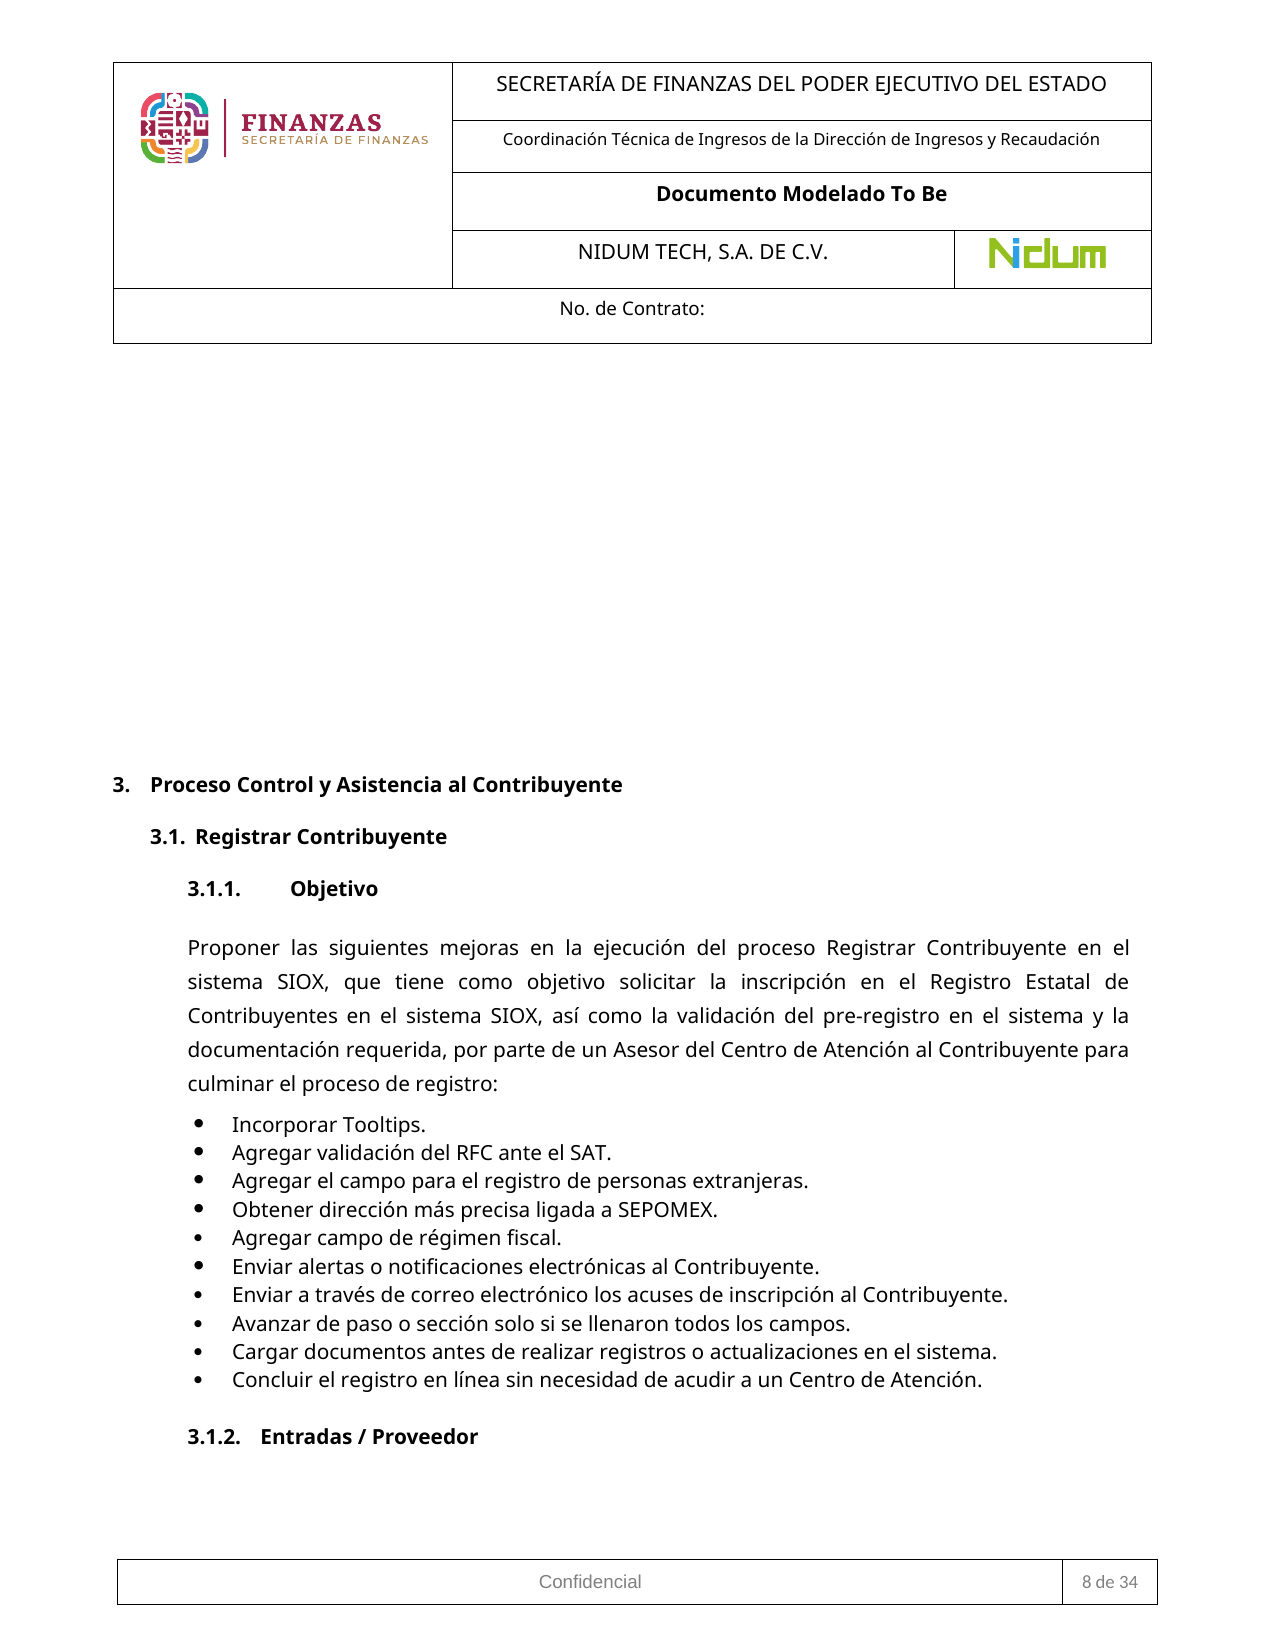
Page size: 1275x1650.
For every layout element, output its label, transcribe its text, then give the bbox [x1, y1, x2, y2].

list Cargar documentos antes de realizar registros o actualizaciones en el sistema. [194, 1337, 1162, 1366]
list Enviar a través de correo electrónico los acuses de inscripción al Contribuyente. [194, 1280, 1162, 1309]
list Avanzar de paso o sección solo si se llenaron todos los campos. [194, 1309, 1162, 1337]
list Registrar Contribuyente [150, 822, 1162, 851]
list Agregar campo de régimen fiscal. [194, 1223, 1162, 1252]
list Concluir el registro en línea sin necesidad de acudir a un Centro de Atención. [194, 1366, 1162, 1394]
list Proceso Control y Asistencia al Contribuyente [112, 770, 1162, 798]
text Proponer las siguientes mejoras en la ejecución del proceso Registrar Contribuyente en el sistema SIOX, que tiene como objetivo solicitar la inscripción en el Registro Estatal de Contribuyentes en el sistema SIOX, así como la validación del pre-registro en el sistema y la documentación requerida, por parte de un Asesor del Centro de Atención al Contribuyente para culminar el proceso de registro: [187, 933, 1131, 1098]
list Agregar validación del RFC ante el SAT. [194, 1138, 1162, 1167]
list Enviar alertas o notificaciones electrónicas al Contribuyente. [194, 1252, 1162, 1280]
picture [983, 235, 1112, 269]
list Objetivo [187, 874, 1162, 903]
list Agregar el campo para el registro de personas extranjeras. [194, 1167, 1162, 1195]
list Entradas / Proveedor [186, 1422, 1162, 1451]
list Incorporar Tooltips. [194, 1110, 1162, 1138]
picture [134, 85, 448, 171]
list Obtener dirección más precisa ligada a SEPOMEX. [194, 1195, 1162, 1223]
